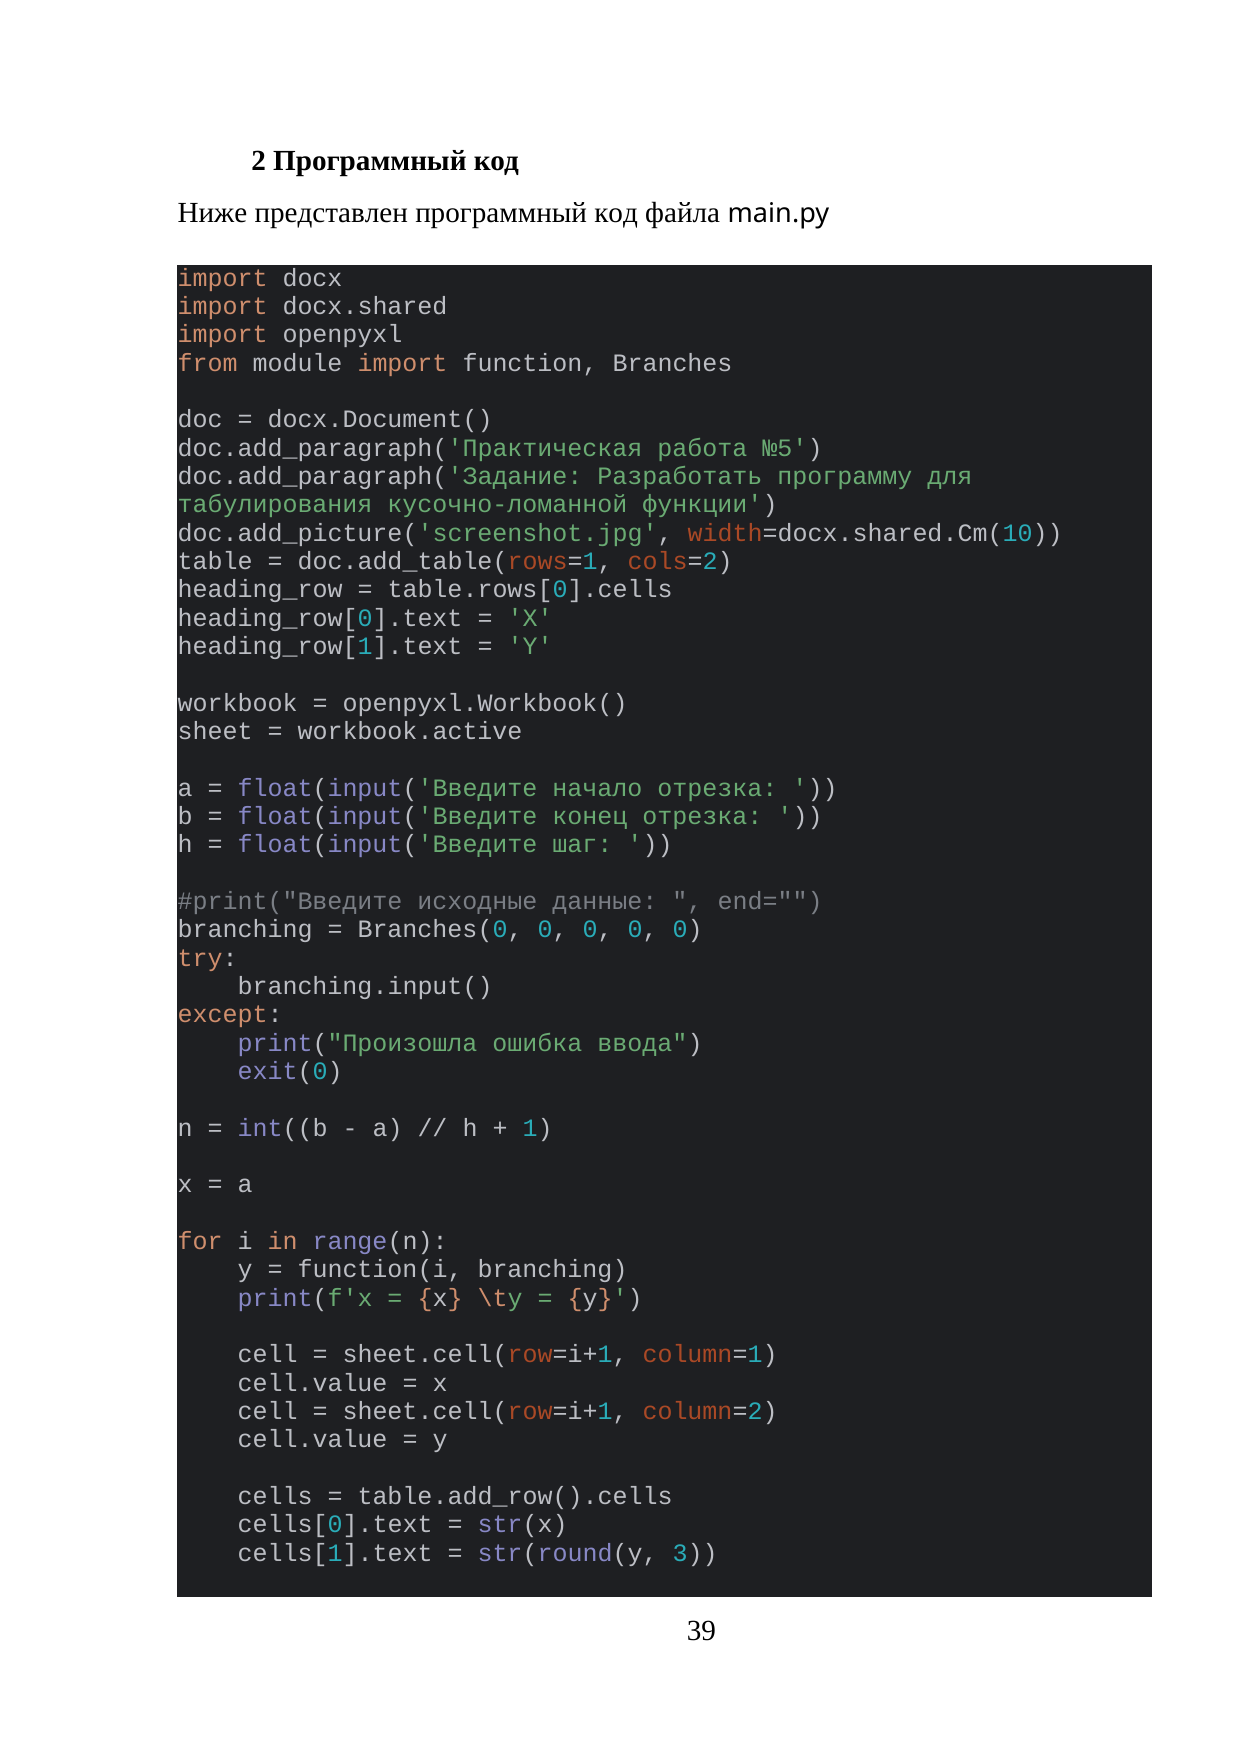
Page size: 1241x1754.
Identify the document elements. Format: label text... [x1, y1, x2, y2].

text 2 Программный код [177, 143, 1152, 177]
text Ниже представлен программный код файла main.py [177, 193, 1152, 230]
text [177, 265, 1152, 1597]
